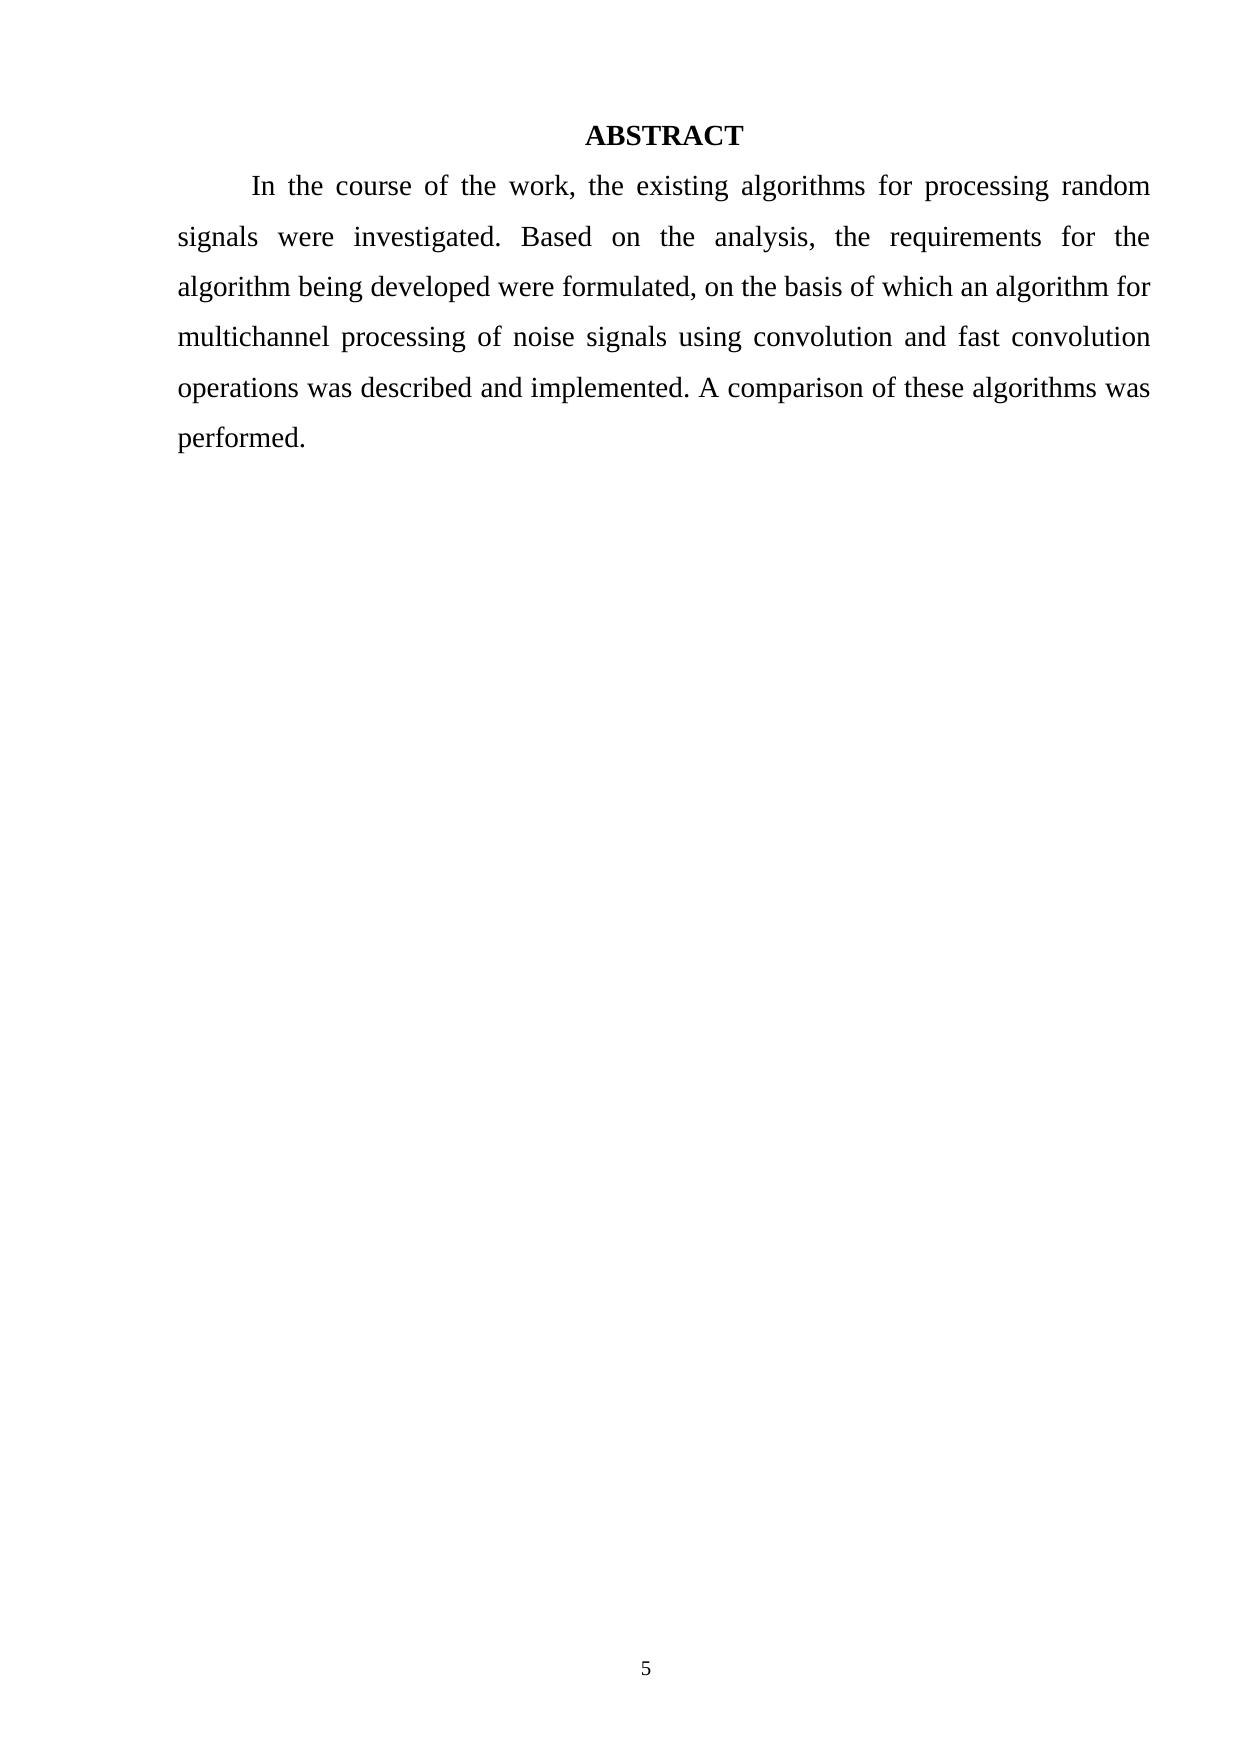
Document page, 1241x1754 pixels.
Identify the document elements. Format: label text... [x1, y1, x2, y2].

text ABSTRACT [177, 118, 1152, 152]
text In the course of the work, the existing algorithms for processing random signals were investigated. Based on the analysis, the requirements for the algorithm being developed were formulated, on the basis of which an algorithm for multichannel processing of noise signals using convolution and fast convolution operations was described and implemented. A comparison of these algorithms was performed. [177, 168, 1152, 453]
